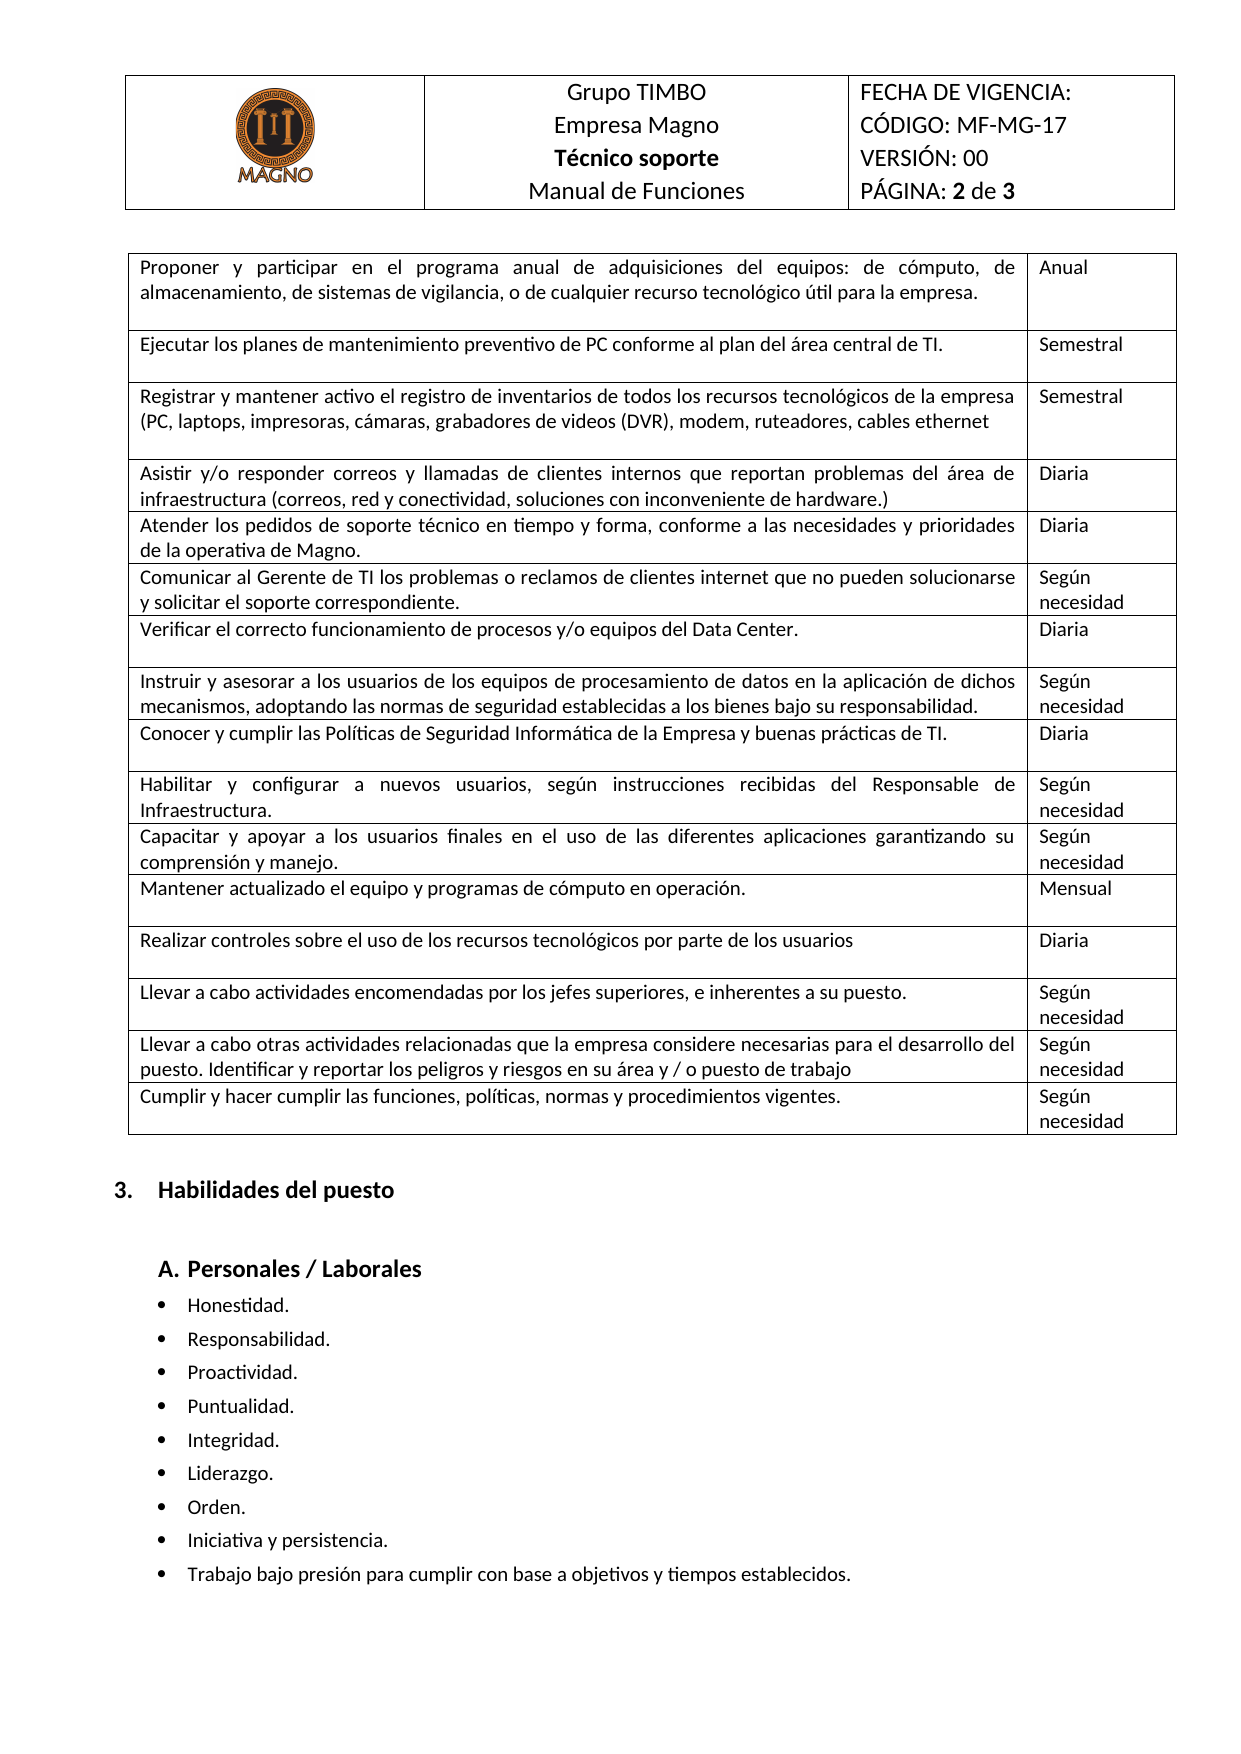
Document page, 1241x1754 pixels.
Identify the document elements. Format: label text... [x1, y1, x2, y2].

table_cell Instruir y asesorar a los usuarios de los equipos de procesamiento de datos en la aplicación de dichos mecanismos, adoptando las normas de seguridad establecidas a los bienes bajo su responsabilidad. [129, 668, 1027, 719]
table_cell Cumplir y hacer cumplir las funciones, políticas, normas y procedimientos vigentes. [129, 1083, 1027, 1134]
table_cell Realizar controles sobre el uso de los recursos tecnológicos por parte de los usuarios [129, 927, 1027, 978]
table_cell Atender los pedidos de soporte técnico en tiempo y forma, conforme a las necesidades y prioridades de la operativa de Magno. [129, 512, 1027, 563]
table_cell Mensual [1028, 875, 1176, 926]
table_cell Verificar el correcto funcionamiento de procesos y/o equipos del Data Center. [129, 616, 1027, 667]
title Personales / Laborales [158, 1253, 1053, 1283]
table_cell Diaria [1028, 720, 1176, 771]
list Trabajo bajo presión para cumplir con base a objetivos y tiempos establecidos. [158, 1561, 1127, 1587]
list Orden. [158, 1494, 1127, 1519]
list Integridad. [158, 1427, 1127, 1452]
table_cell Según necesidad [1028, 772, 1176, 822]
table_cell Según necesidad [1028, 824, 1176, 874]
table_cell Diaria [1028, 927, 1176, 978]
table_cell Asistir y/o responder correos y llamadas de clientes internos que reportan problemas del área de infraestructura (correos, red y conectividad, soluciones con inconveniente de hardware.) [129, 460, 1027, 511]
table_cell Semestral [1028, 383, 1176, 459]
table_cell Diaria [1028, 616, 1176, 667]
table_cell Conocer y cumplir las Políticas de Seguridad Informática de la Empresa y buenas prácticas de TI. [129, 720, 1027, 771]
table_cell Comunicar al Gerente de TI los problemas o reclamos de clientes internet que no pueden solucionarse y solicitar el soporte correspondiente. [129, 564, 1027, 615]
table_cell Proponer y participar en el programa anual de adquisiciones del equipos: de cómputo, de almacenamiento, de sistemas de vigilancia, o de cualquier recurso tecnológico útil para la empresa. [129, 254, 1027, 330]
table_cell Diaria [1028, 512, 1176, 563]
picture [235, 88, 315, 183]
table_cell Registrar y mantener activo el registro de inventarios de todos los recursos tecnológicos de la empresa (PC, laptops, impresoras, cámaras, grabadores de videos (DVR), modem, ruteadores, cables ethernet [129, 383, 1027, 459]
table_cell Mantener actualizado el equipo y programas de cómputo en operación. [129, 875, 1027, 926]
table_cell Llevar a cabo actividades encomendadas por los jefes superiores, e inherentes a su puesto. [129, 979, 1027, 1030]
list Iniciativa y persistencia. [158, 1528, 1127, 1553]
table_cell Ejecutar los planes de mantenimiento preventivo de PC conforme al plan del área central de TI. [129, 331, 1027, 382]
table_cell Según necesidad [1028, 979, 1176, 1030]
table_cell Capacitar y apoyar a los usuarios finales en el uso de las diferentes aplicaciones garantizando su comprensión y manejo. [129, 824, 1027, 874]
table_cell Anual [1028, 254, 1176, 330]
title Habilidades del puesto [114, 1175, 1053, 1205]
table_cell Llevar a cabo otras actividades relacionadas que la empresa considere necesarias para el desarrollo del puesto. Identificar y reportar los peligros y riesgos en su área y / o puesto de trabajo [129, 1031, 1027, 1082]
list Proactividad. [158, 1359, 1127, 1385]
list Puntualidad. [158, 1393, 1127, 1418]
table_cell Según necesidad [1028, 668, 1176, 719]
table_cell Según necesidad [1028, 1031, 1176, 1082]
table_cell Habilitar y configurar a nuevos usuarios, según instrucciones recibidas del Responsable de Infraestructura. [129, 772, 1027, 822]
list Liderazgo. [158, 1460, 1127, 1486]
table_cell Según necesidad [1028, 1083, 1176, 1134]
table_cell Semestral [1028, 331, 1176, 382]
table_cell Diaria [1028, 460, 1176, 511]
list Responsabilidad. [158, 1326, 1127, 1351]
table_cell Según necesidad [1028, 564, 1176, 615]
list Honestidad. [158, 1292, 1127, 1318]
